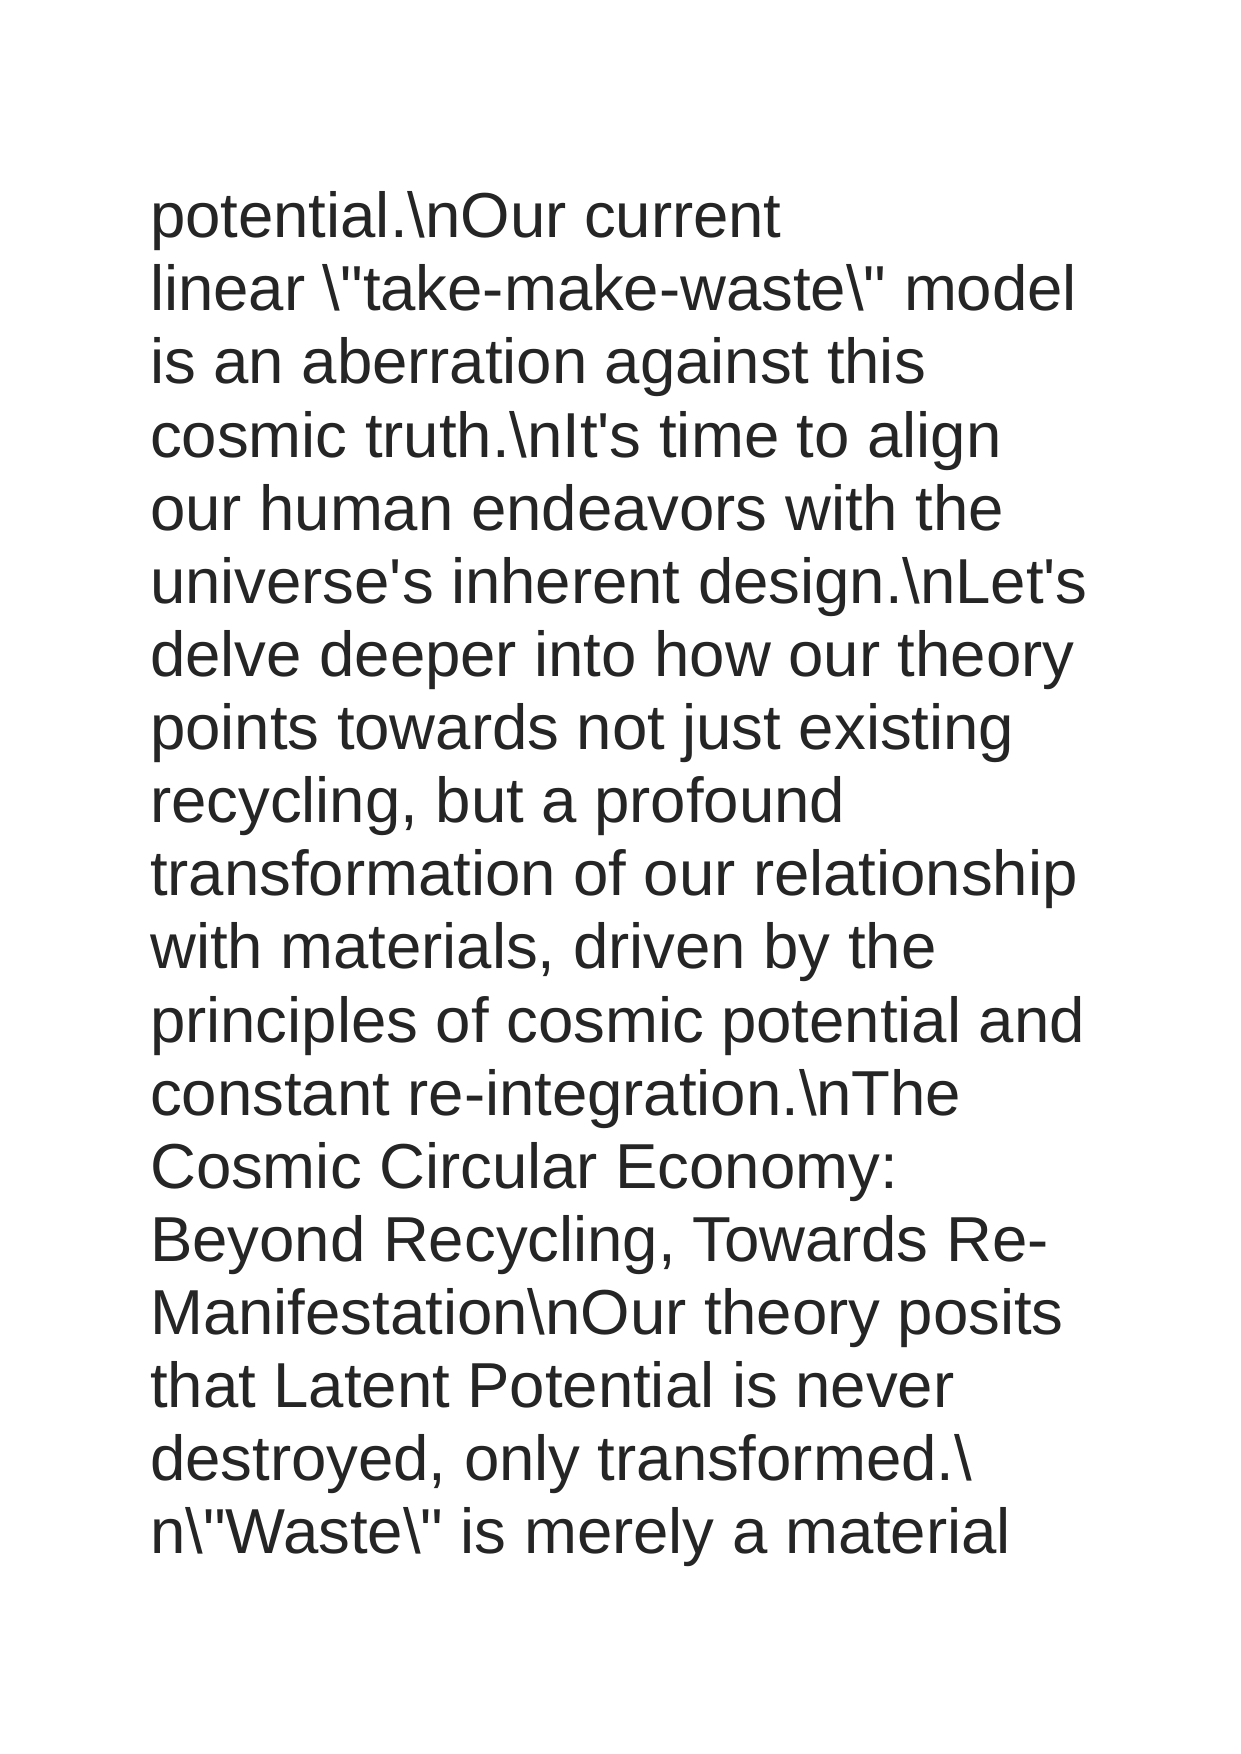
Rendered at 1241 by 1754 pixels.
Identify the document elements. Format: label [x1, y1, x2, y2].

text [150, 184, 1090, 1573]
